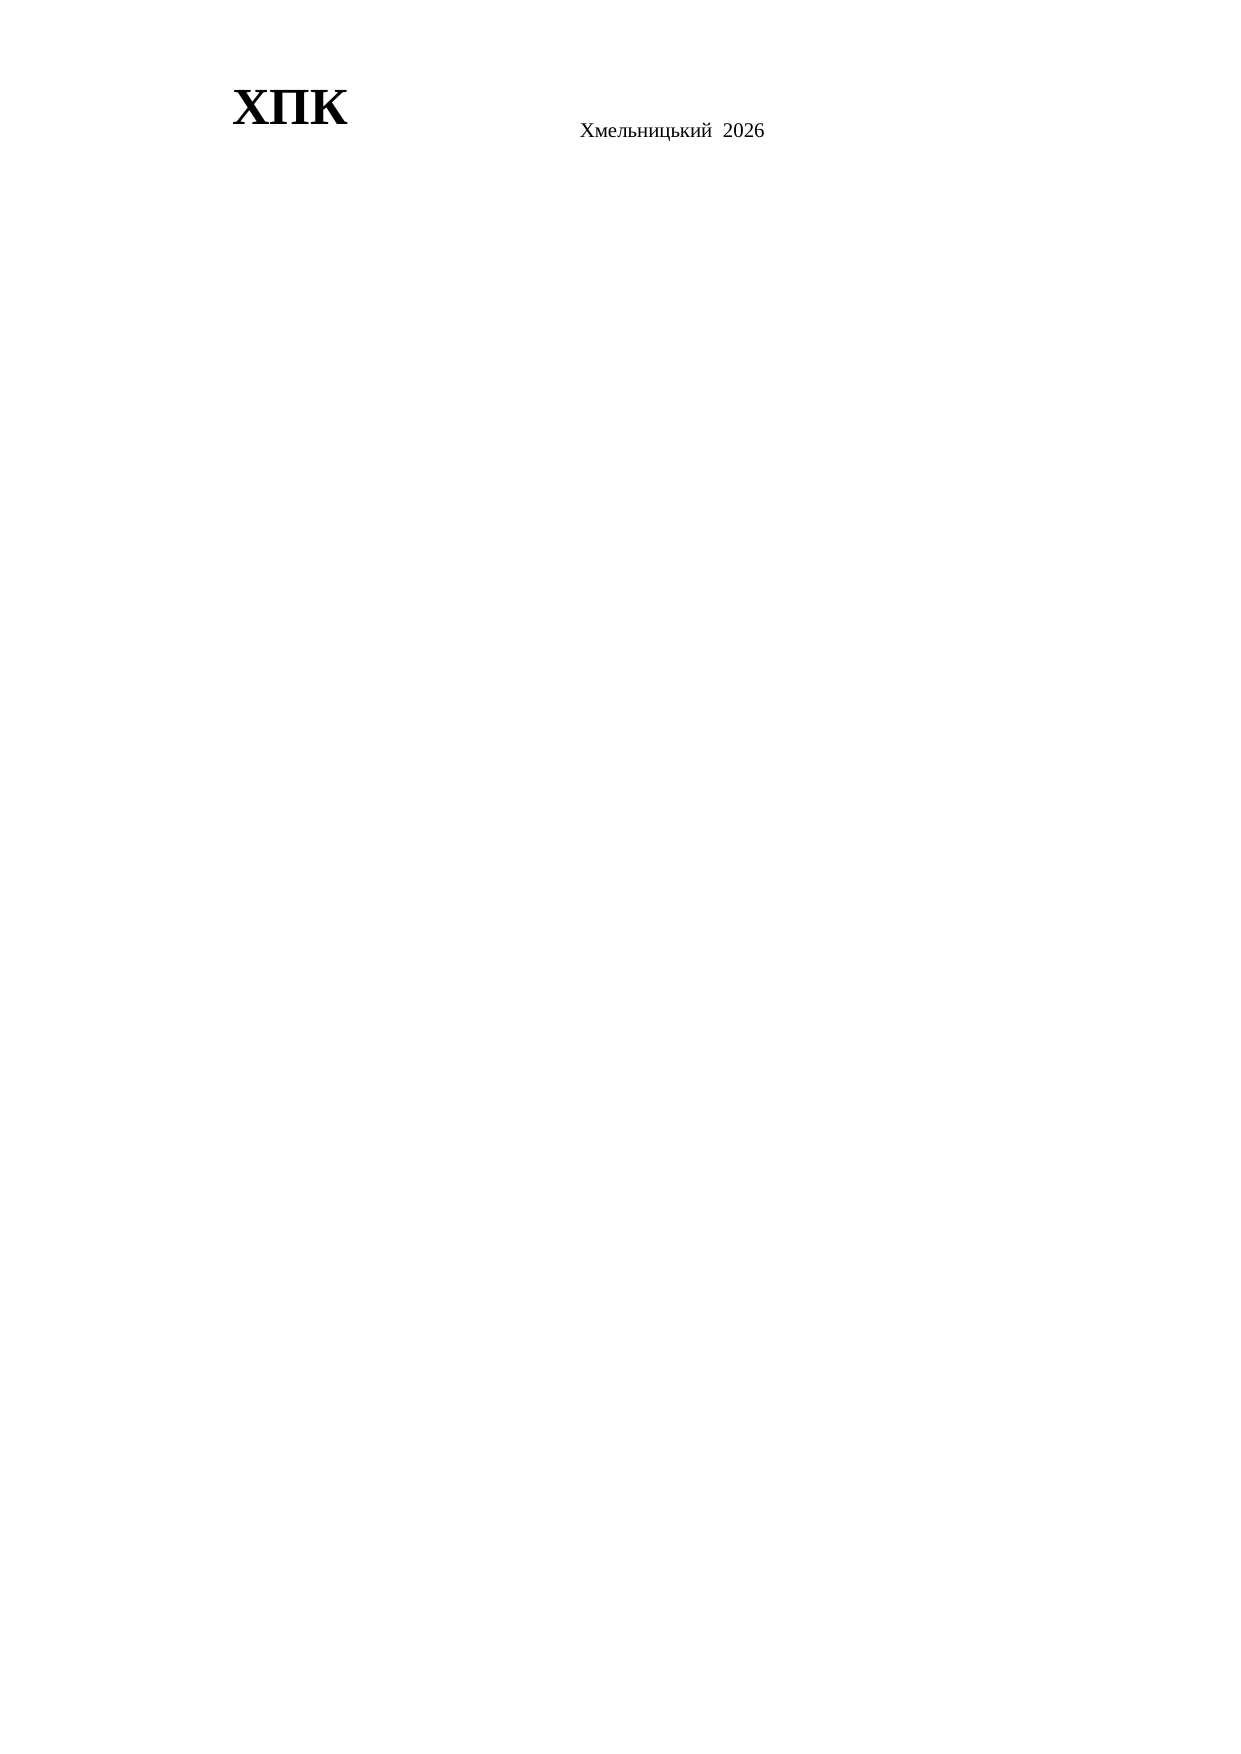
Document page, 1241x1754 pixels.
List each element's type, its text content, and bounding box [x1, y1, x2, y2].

text Хмельницький 2022 [177, 118, 1167, 142]
